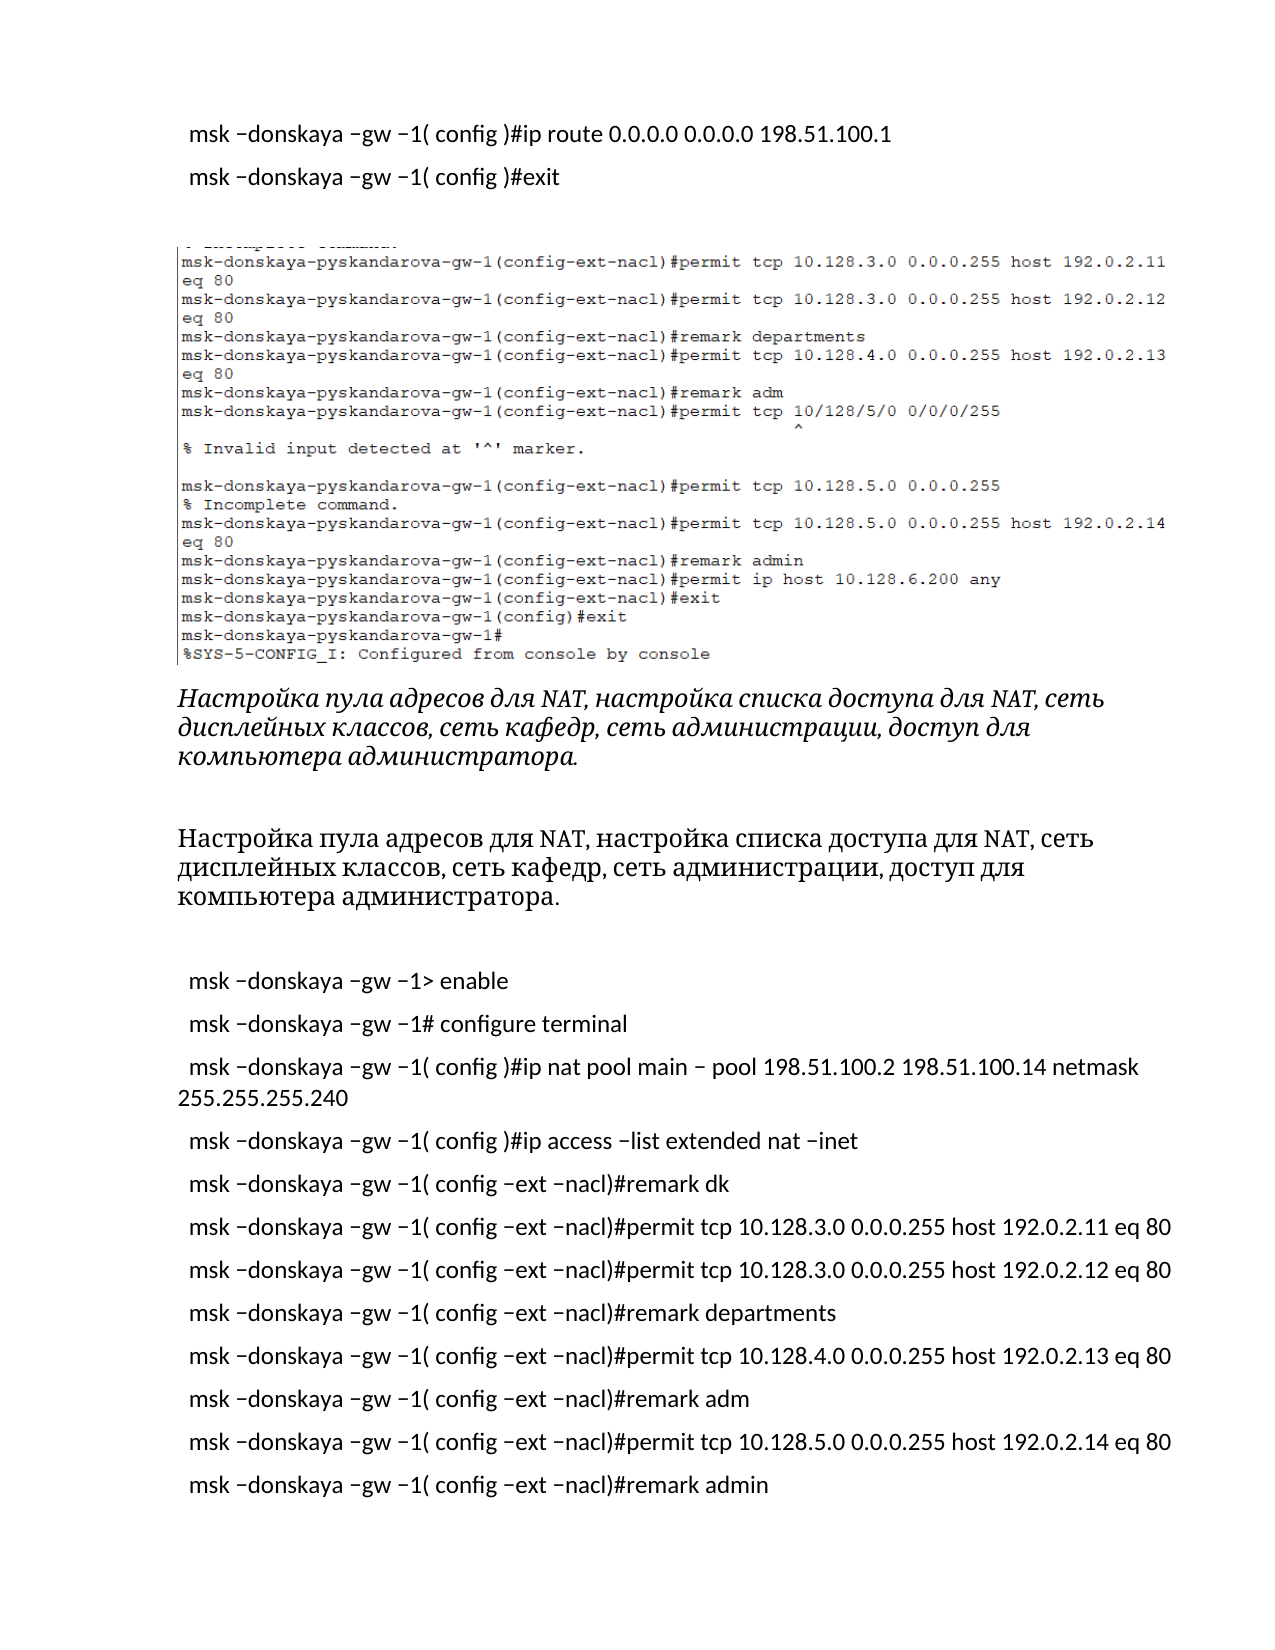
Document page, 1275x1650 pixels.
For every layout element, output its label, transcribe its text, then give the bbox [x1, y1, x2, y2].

picture [177, 247, 1187, 665]
text Настройка пула адресов для NAT, настройка списка доступа для NAT, сеть дисплейных классов, сеть кафедр, сеть администрации, доступ для компьютера администратора. [177, 685, 1186, 771]
text Настройка пула адресов для NAT, настройка списка доступа для NAT, сеть дисплейных классов, сеть кафедр, сеть администрации, доступ для компьютера администратора. [177, 825, 1186, 911]
text msk −donskaya −gw −1# configure terminal [177, 1008, 1186, 1039]
text msk −donskaya −gw −1( config )#ip route 0.0.0.0 0.0.0.0 198.51.100.1 [177, 118, 1186, 149]
text msk −donskaya −gw −1( config )#ip nat pool main − pool 198.51.100.2 198.51.100.14 netmask 255.255.255.240 [177, 1051, 1186, 1112]
text msk −donskaya −gw −1( config −ext −nacl)#remark dk [177, 1168, 1186, 1198]
text msk −donskaya −gw −1( config )#exit [177, 161, 1186, 192]
text msk −donskaya −gw −1> enable [177, 965, 1186, 996]
text msk −donskaya −gw −1( config −ext −nacl)#permit tcp 10.128.4.0 0.0.0.255 host 192.0.2.13 eq 80 [177, 1340, 1186, 1370]
text msk −donskaya −gw −1( config −ext −nacl)#permit tcp 10.128.5.0 0.0.0.255 host 192.0.2.14 eq 80 [177, 1426, 1186, 1456]
text msk −donskaya −gw −1( config −ext −nacl)#remark departments [177, 1297, 1186, 1327]
text msk −donskaya −gw −1( config −ext −nacl)#remark adm [177, 1383, 1186, 1413]
text msk −donskaya −gw −1( config −ext −nacl)#permit tcp 10.128.3.0 0.0.0.255 host 192.0.2.11 eq 80 [177, 1211, 1186, 1241]
text msk −donskaya −gw −1( config )#ip access −list extended nat −inet [177, 1125, 1186, 1155]
text msk −donskaya −gw −1( config −ext −nacl)#permit tcp 10.128.3.0 0.0.0.255 host 192.0.2.12 eq 80 [177, 1254, 1186, 1284]
text msk −donskaya −gw −1( config −ext −nacl)#remark admin [177, 1469, 1186, 1499]
